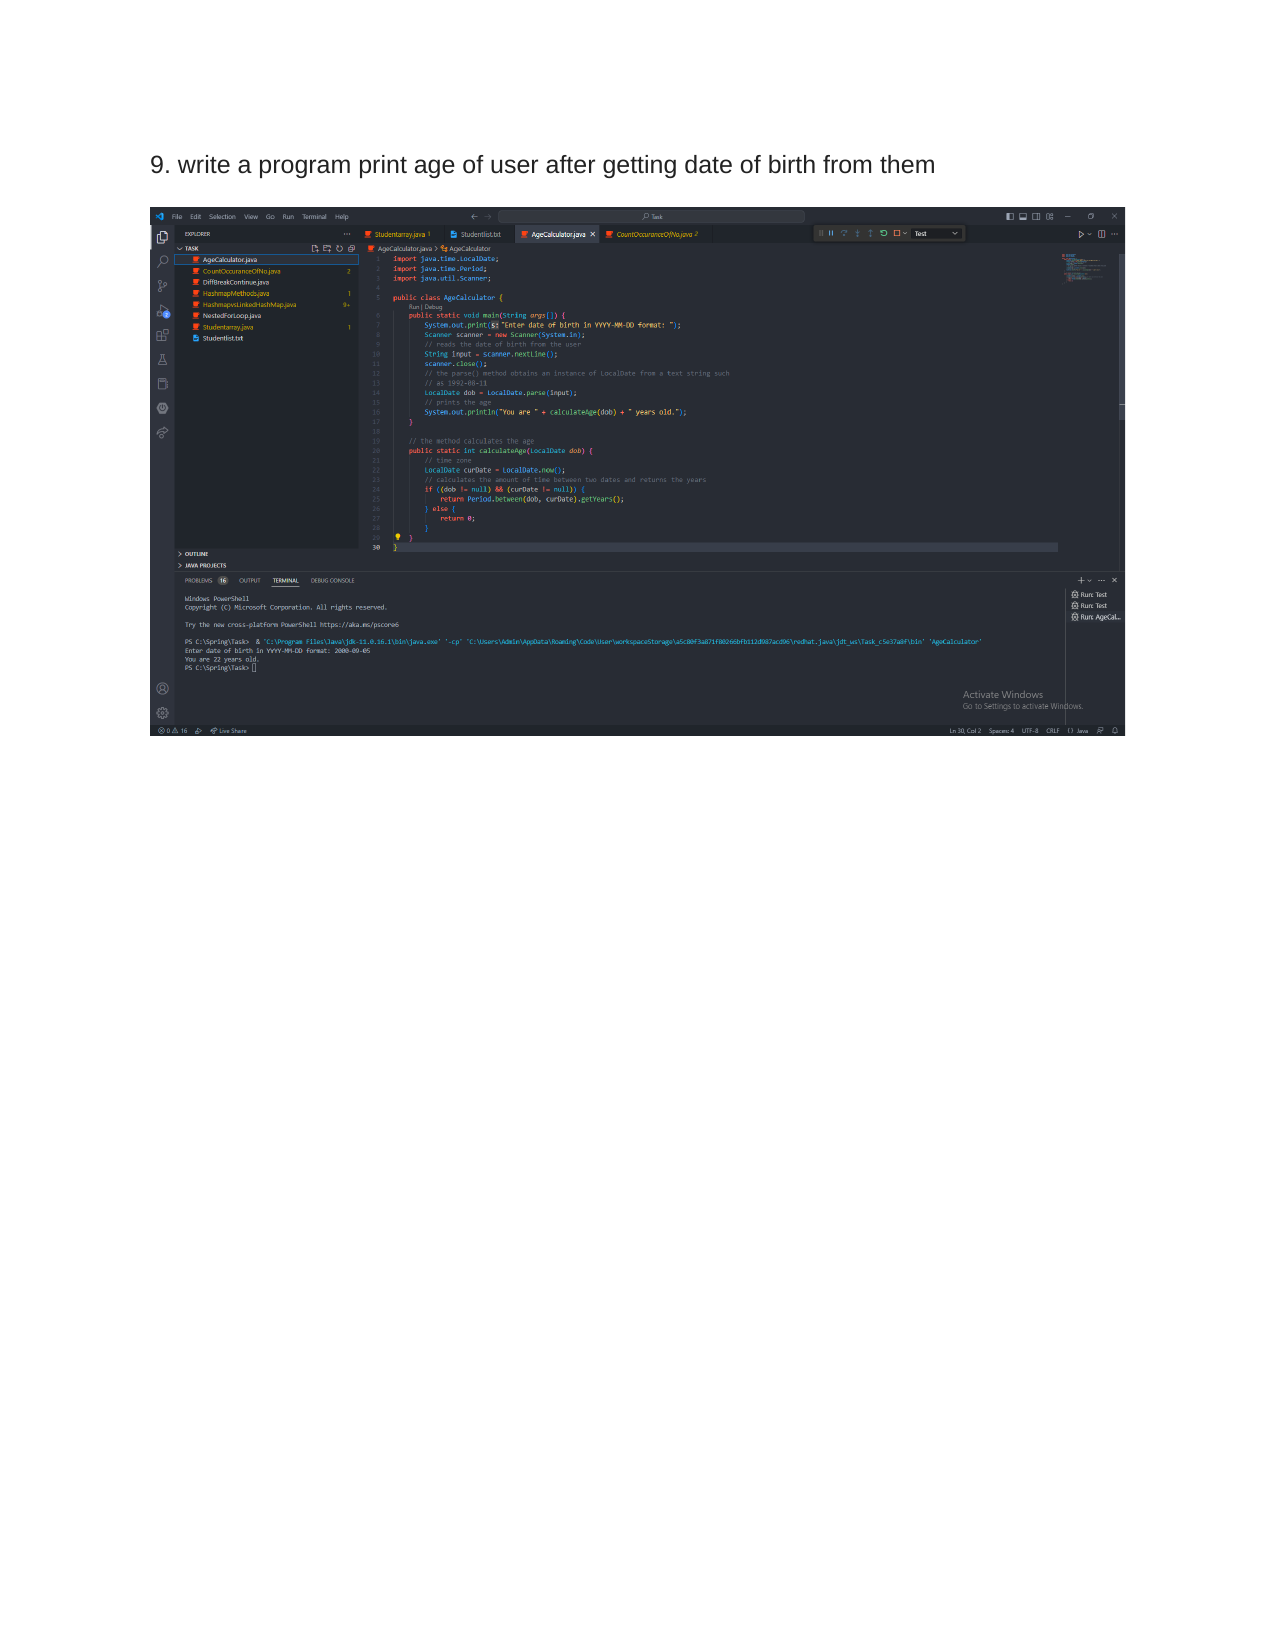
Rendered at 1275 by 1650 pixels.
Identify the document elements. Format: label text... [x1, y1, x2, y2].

picture [150, 207, 1125, 736]
text 9. write a program print age of user after getting date of birth from them [150, 150, 1125, 179]
